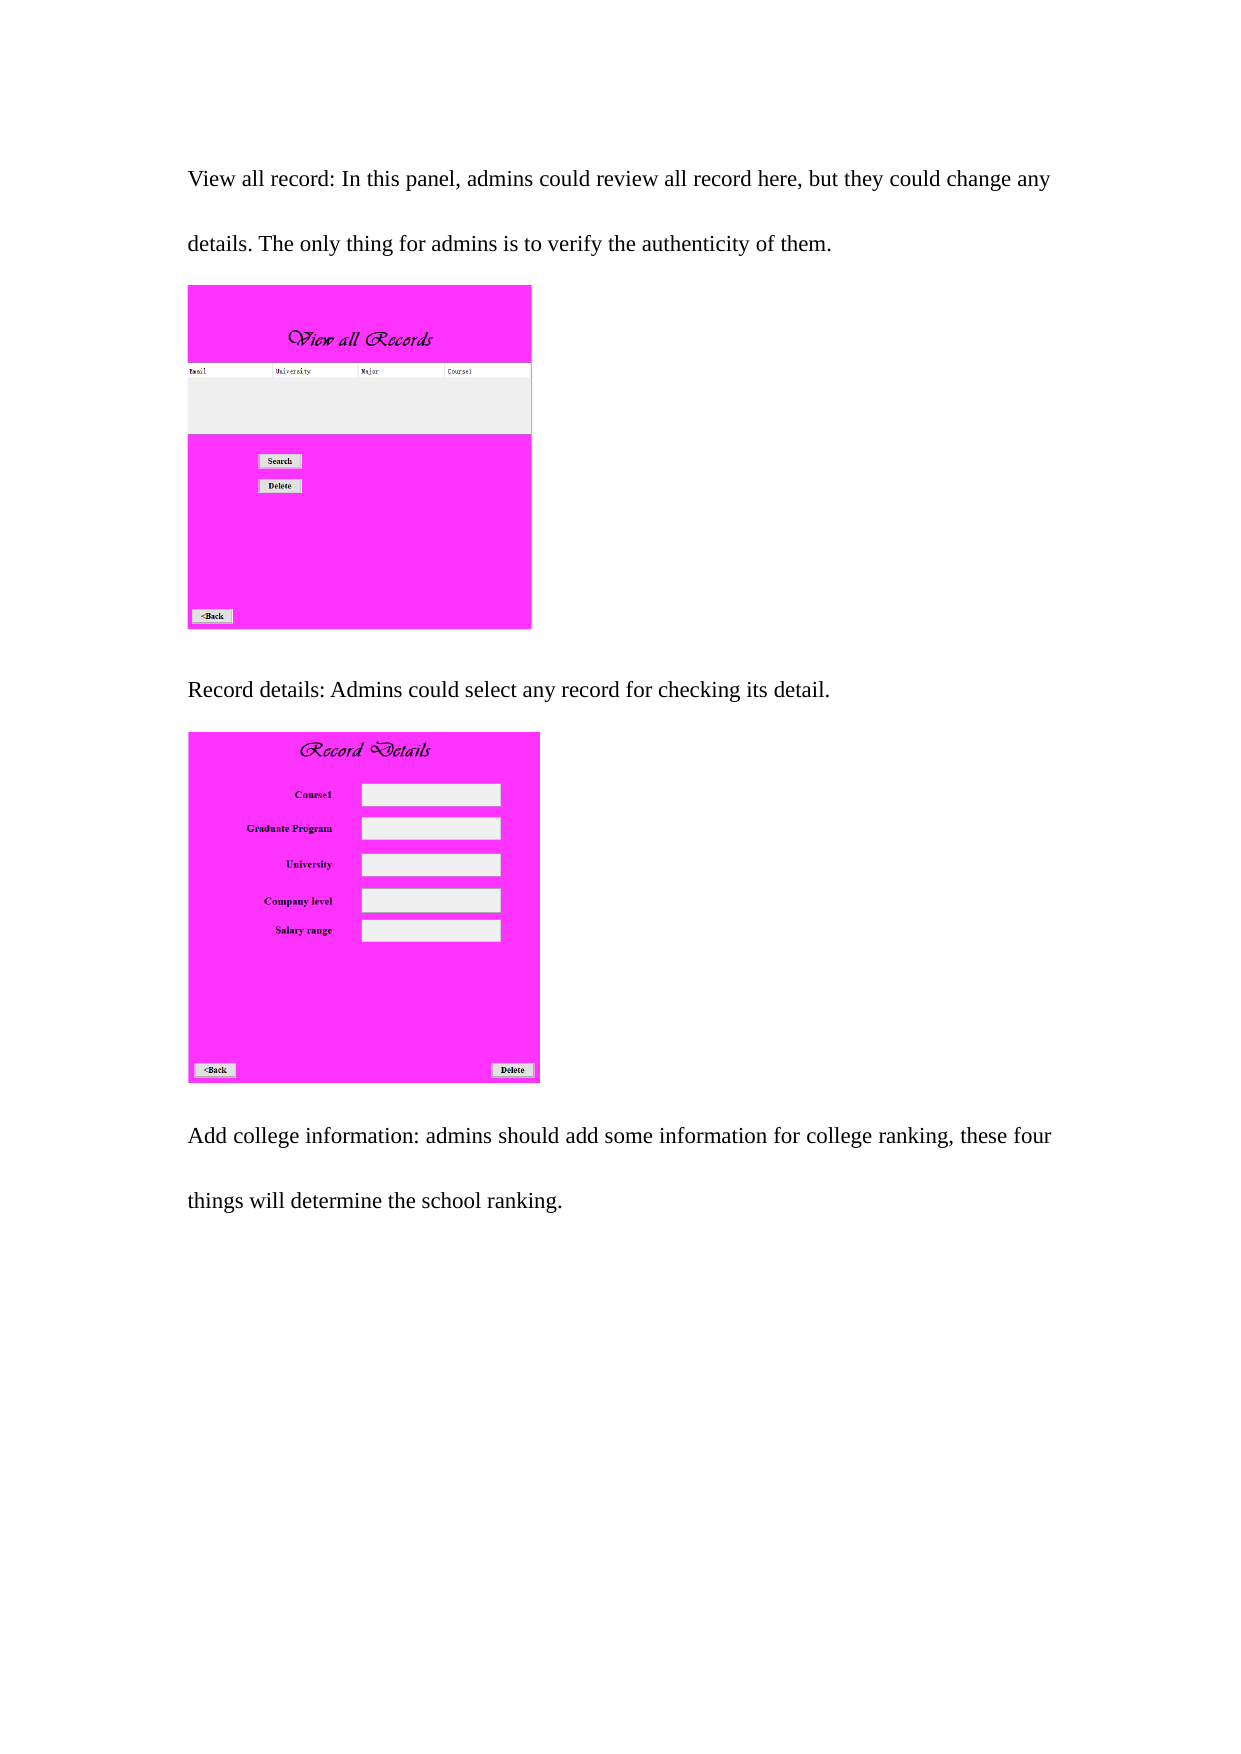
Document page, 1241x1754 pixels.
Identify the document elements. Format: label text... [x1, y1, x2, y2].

picture [187, 732, 540, 1083]
text Record details: Admins could select any record for checking its detail. [187, 673, 1053, 706]
text View all record: In this panel, admins could review all record here, but they could change any details. The only thing for admins is to verify the authenticity of them. [187, 162, 1053, 259]
picture [187, 285, 533, 630]
text Add college information: admins should add some information for college ranking, these four things will determine the school ranking. [187, 1119, 1053, 1217]
